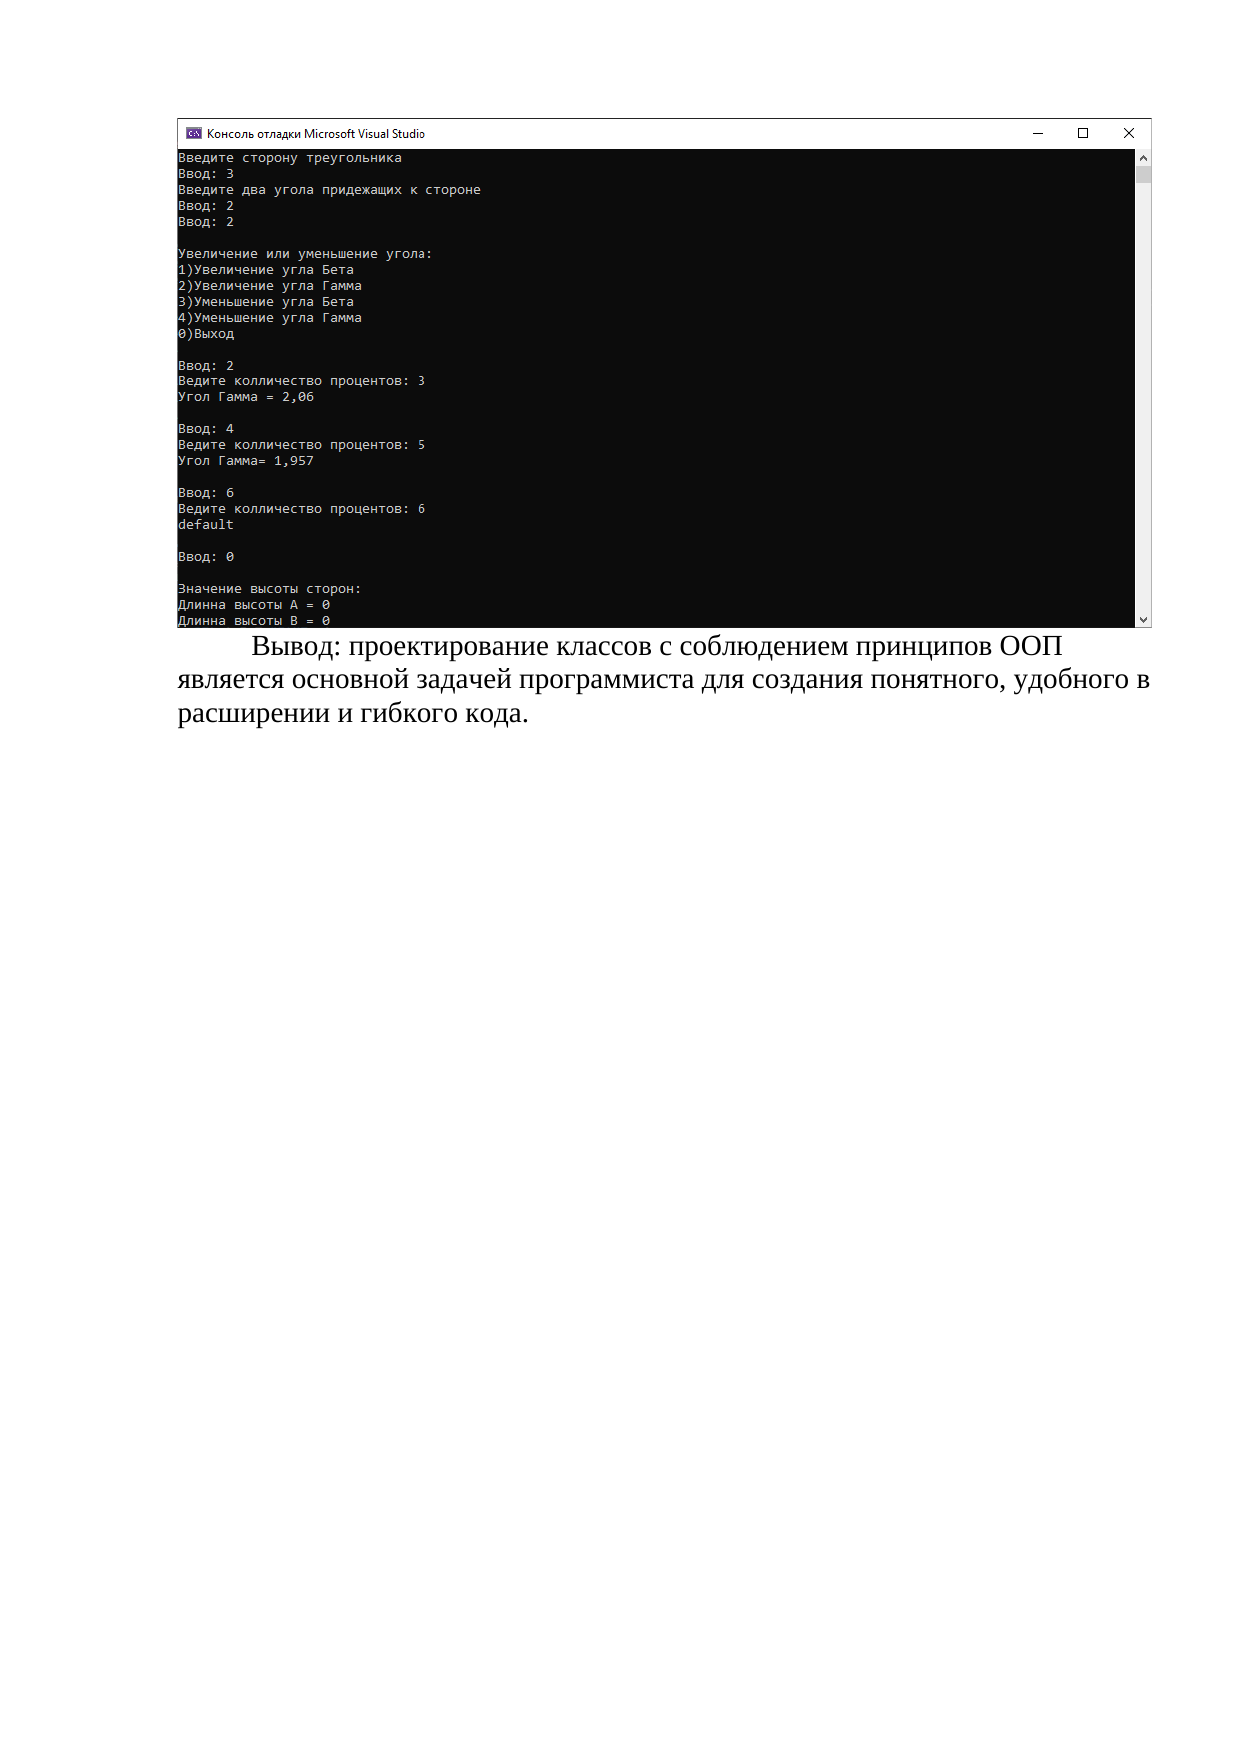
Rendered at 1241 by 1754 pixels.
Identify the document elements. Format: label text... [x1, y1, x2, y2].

picture [177, 118, 1152, 628]
text Вывод: проектирование классов с соблюдением принципов ООП является основной задачей программиста для создания понятного, удобного в расширении и гибкого кода. [177, 628, 1152, 728]
